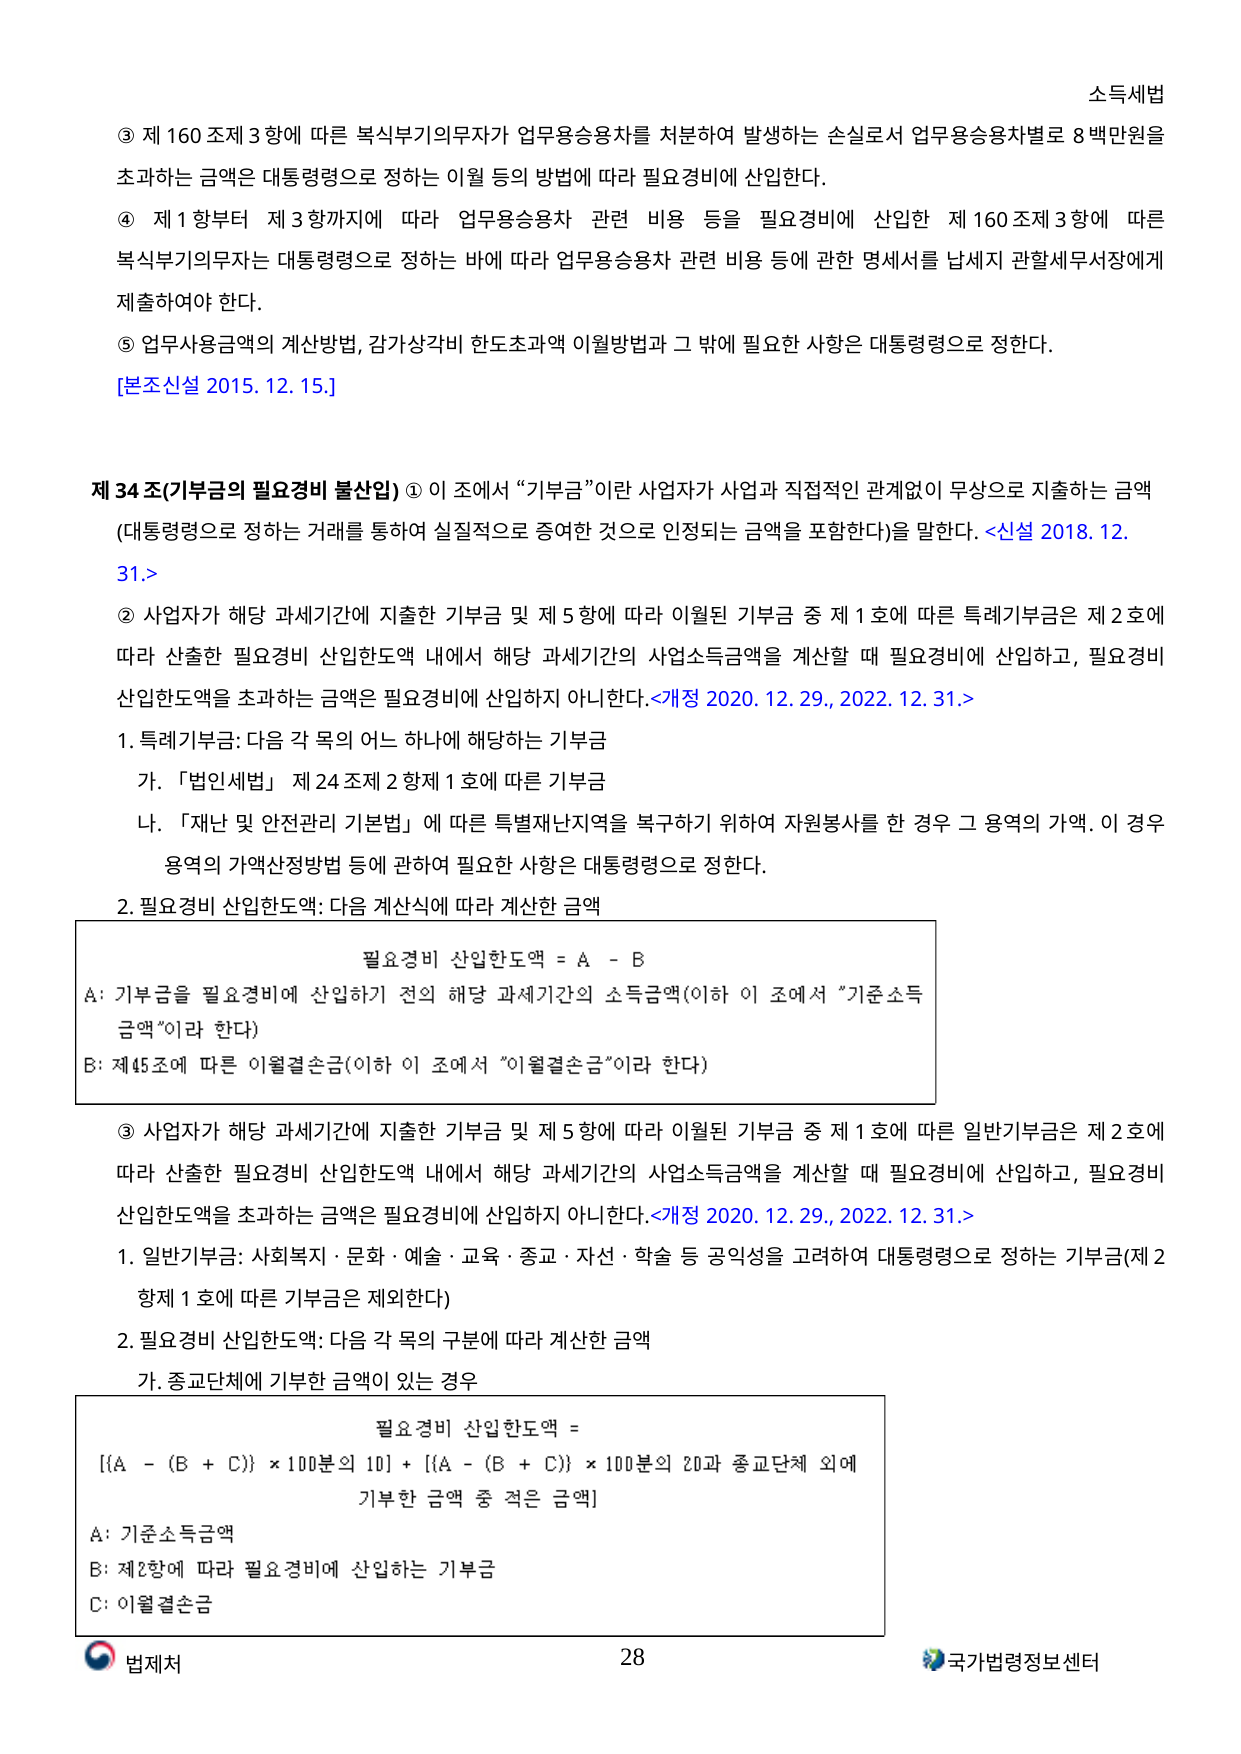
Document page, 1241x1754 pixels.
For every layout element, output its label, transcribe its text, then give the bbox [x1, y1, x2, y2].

text [본조신설 2015. 12. 15.] [117, 358, 1165, 400]
text 2. 필요경비 산입한도액: 다음 계산식에 따라 계산한 금액 [117, 879, 1165, 921]
picture [75, 920, 937, 1105]
text 1. 특례기부금: 다음 각 목의 어느 하나에 해당하는 기부금 [117, 712, 1165, 754]
picture [75, 1395, 886, 1673]
text ④ 제1항부터 제3항까지에 따라 업무용승용차 관련 비용 등을 필요경비에 산입한 제160조제3항에 따른 복식부기의무자는 대통령령으로 정하는 바에 따라 업무용승용차 관련 비용 등에 관한 명세서를 납세지 관할세무서장에게 제출하여야 한다. [117, 192, 1165, 317]
text 가. 「법인세법」 제24조제2항제1호에 따른 기부금 [137, 754, 1165, 796]
text 1. 일반기부금: 사회복지ㆍ문화ㆍ예술ㆍ교육ㆍ종교ㆍ자선ㆍ학술 등 공익성을 고려하여 대통령령으로 정하는 기부금(제2항제1호에 따른 기부금은 제외한다) [117, 1229, 1165, 1312]
text 2. 필요경비 산입한도액: 다음 각 목의 구분에 따라 계산한 금액 [117, 1312, 1165, 1354]
text 나. 「재난 및 안전관리 기본법」에 따른 특별재난지역을 복구하기 위하여 자원봉사를 한 경우 그 용역의 가액. 이 경우 용역의 가액산정방법 등에 관하여 필요한 사항은 대통령령으로 정한다. [137, 796, 1165, 879]
text 가. 종교단체에 기부한 금액이 있는 경우 [137, 1354, 1165, 1396]
text ⑤ 업무사용금액의 계산방법, 감가상각비 한도초과액 이월방법과 그 밖에 필요한 사항은 대통령령으로 정한다. [117, 317, 1165, 358]
picture [892, 1637, 947, 1671]
text ② 사업자가 해당 과세기간에 지출한 기부금 및 제5항에 따라 이월된 기부금 중 제1호에 따른 특례기부금은 제2호에 따라 산출한 필요경비 산입한도액 내에서 해당 과세기간의 사업소득금액을 계산할 때 필요경비에 산입하고, 필요경비 산입한도액을 초과하는 금액은 필요경비에 산입하지 아니한다.<개정 2020. 12. 29., 2022. 12. 31.> [117, 587, 1165, 712]
text ③ 제160조제3항에 따른 복식부기의무자가 업무용승용차를 처분하여 발생하는 손실로서 업무용승용차별로 8백만원을 초과하는 금액은 대통령령으로 정하는 이월 등의 방법에 따라 필요경비에 산입한다. [117, 108, 1165, 192]
text 제34조(기부금의 필요경비 불산입) ① 이 조에서 “기부금”이란 사업자가 사업과 직접적인 관계없이 무상으로 지출하는 금액(대통령령으로 정하는 거래를 통하여 실질적으로 증여한 것으로 인정되는 금액을 포함한다)을 말한다. <신설 2018. 12. 31.> [92, 462, 1165, 587]
text ③ 사업자가 해당 과세기간에 지출한 기부금 및 제5항에 따라 이월된 기부금 중 제1호에 따른 일반기부금은 제2호에 따라 산출한 필요경비 산입한도액 내에서 해당 과세기간의 사업소득금액을 계산할 때 필요경비에 산입하고, 필요경비 산입한도액을 초과하는 금액은 필요경비에 산입하지 아니한다.<개정 2020. 12. 29., 2022. 12. 31.> [117, 1104, 1165, 1229]
